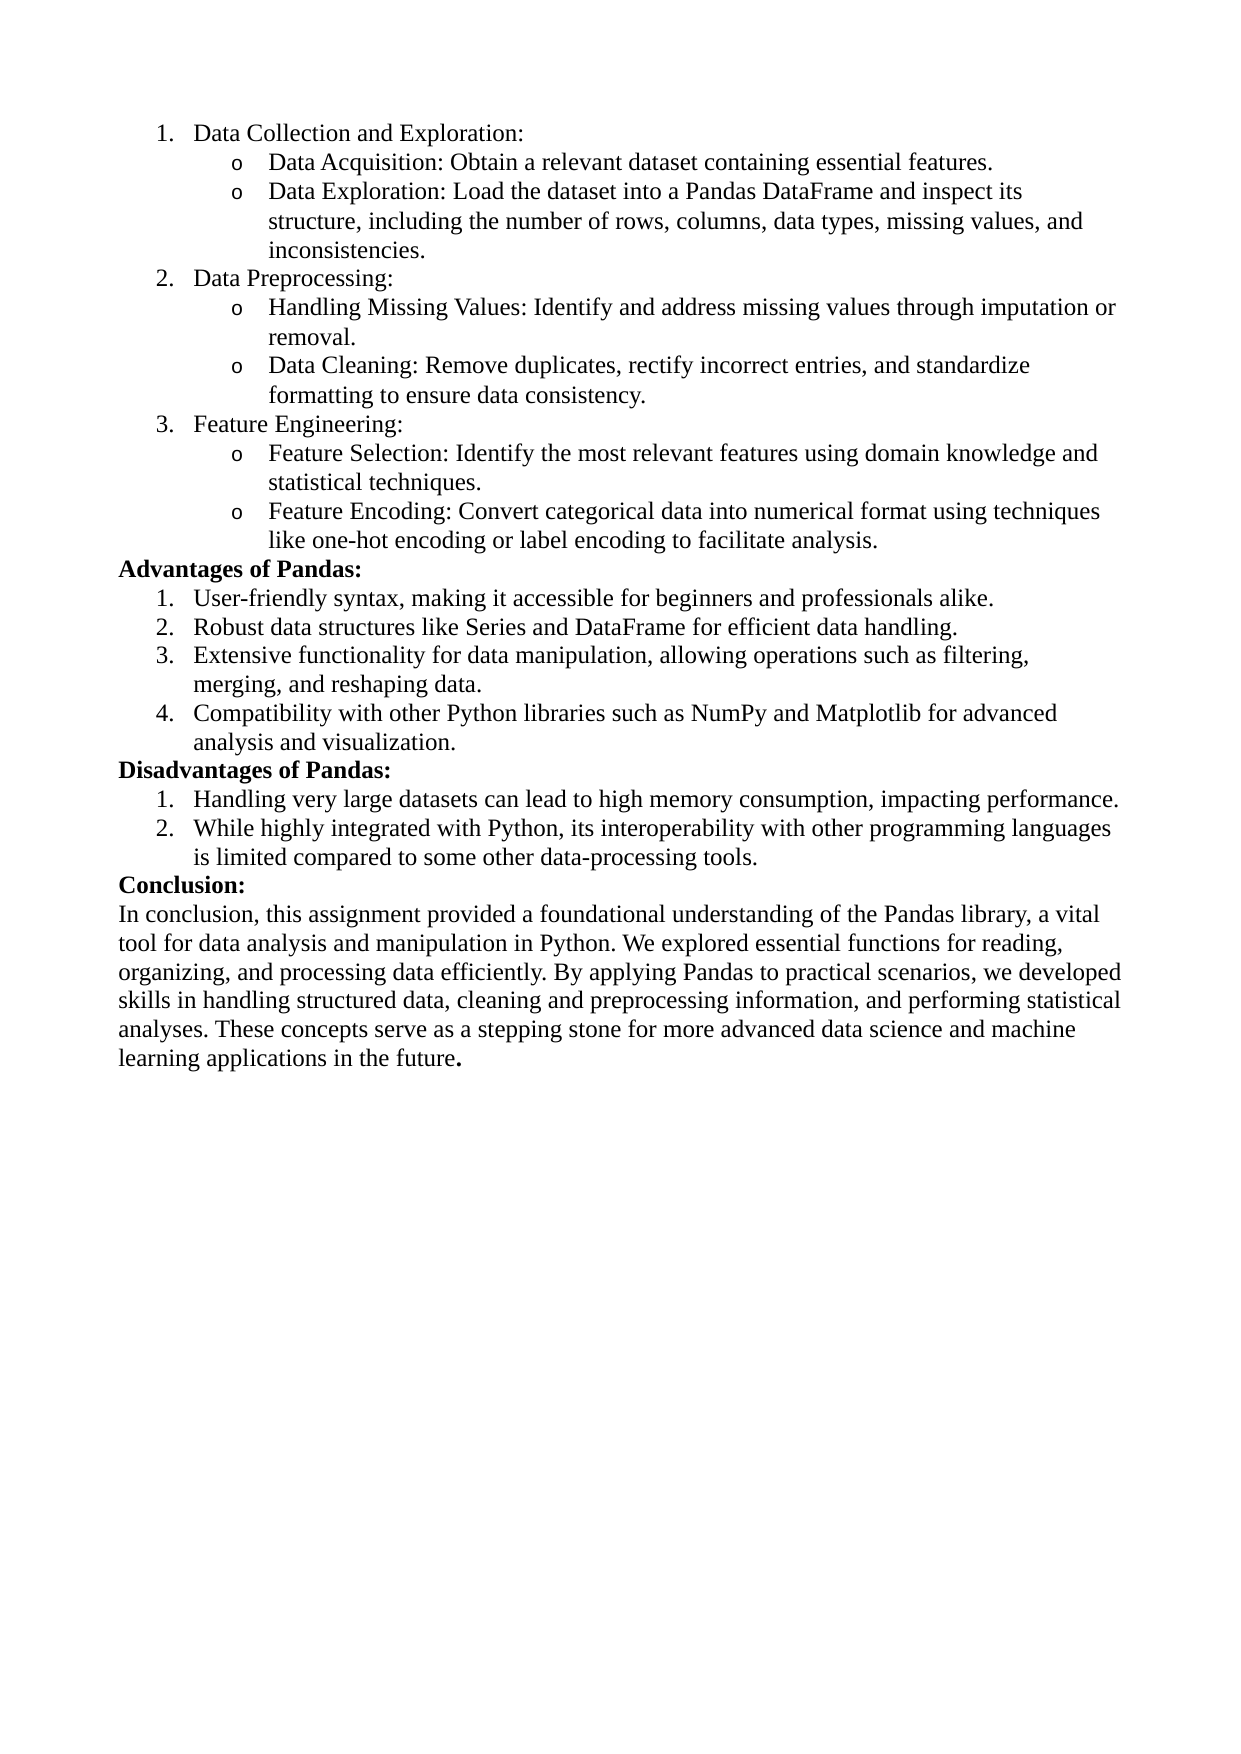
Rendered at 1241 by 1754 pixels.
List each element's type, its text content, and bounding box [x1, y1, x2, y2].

list Data Collection and Exploration: [156, 118, 1122, 147]
list Handling Missing Values: Identify and address missing values through imputation or removal. [231, 292, 1122, 351]
list Extensive functionality for data manipulation, allowing operations such as filtering, merging, and reshaping data. [156, 641, 1122, 698]
text Conclusion: [118, 871, 1122, 899]
list Data Preprocessing: [156, 263, 1122, 292]
list Feature Engineering: [156, 409, 1122, 438]
list User-friendly syntax, making it accessible for beginners and professionals alike. [156, 583, 1122, 612]
list Feature Encoding: Convert categorical data into numerical format using techniques like one-hot encoding or label encoding to facilitate analysis. [231, 496, 1122, 554]
text Disadvantages of Pandas: [118, 756, 1122, 784]
text Advantages of Pandas: [118, 554, 1122, 583]
list Data Exploration: Load the dataset into a Pandas DataFrame and inspect its structure, including the number of rows, columns, data types, missing values, and inconsistencies. [231, 176, 1122, 263]
list Compatibility with other Python libraries such as NumPy and Matplotlib for advanced analysis and visualization. [156, 698, 1122, 756]
list Robust data structures like Series and DataFrame for efficient data handling. [156, 612, 1122, 641]
list Data Acquisition: Obtain a relevant dataset containing essential features. [231, 147, 1122, 176]
list Handling very large datasets can lead to high memory consumption, impacting performance. [156, 784, 1122, 813]
text In conclusion, this assignment provided a foundational understanding of the Pandas library, a vital tool for data analysis and manipulation in Python. We explored essential functions for reading, organizing, and processing data efficiently. By applying Pandas to practical scenarios, we developed skills in handling structured data, cleaning and preprocessing information, and performing statistical analyses. These concepts serve as a stepping stone for more advanced data science and machine learning applications in the future. [118, 899, 1122, 1072]
list While highly integrated with Python, its interoperability with other programming languages is limited compared to some other data-processing tools. [156, 813, 1122, 871]
list Data Cleaning: Remove duplicates, rectify incorrect entries, and standardize formatting to ensure data consistency. [231, 351, 1122, 409]
list Feature Selection: Identify the most relevant features using domain knowledge and statistical techniques. [231, 438, 1122, 496]
